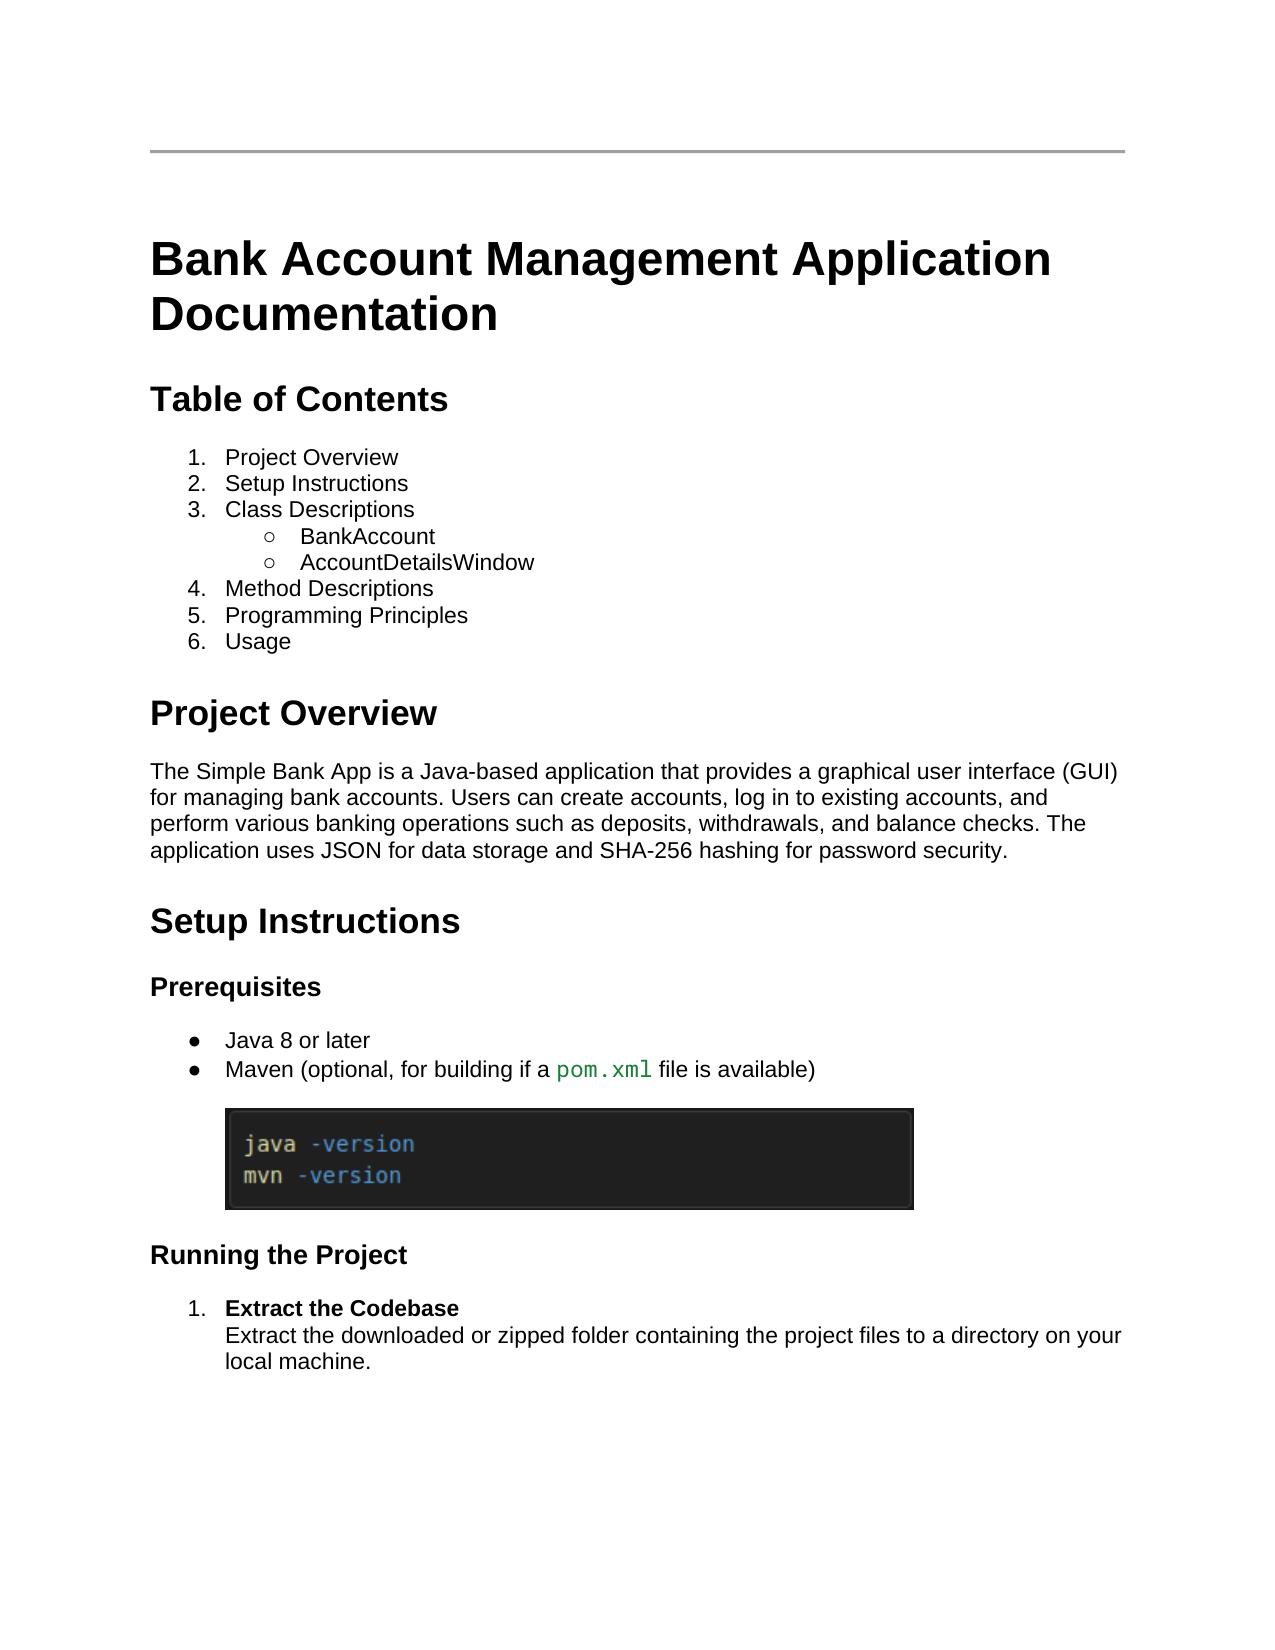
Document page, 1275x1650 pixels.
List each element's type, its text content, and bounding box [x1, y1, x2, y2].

subtitle Setup Instructions [150, 901, 1125, 941]
picture [225, 1108, 914, 1210]
list Programming Principles [187, 602, 1125, 628]
list Setup Instructions [187, 470, 1125, 496]
subtitle Bank Account Management Application Documentation [150, 230, 1125, 340]
subtitle Table of Contents [150, 378, 1125, 419]
subtitle Running the Project [150, 1239, 1125, 1270]
list Project Overview [187, 444, 1125, 470]
list Usage [187, 628, 1125, 654]
subtitle Prerequisites [150, 971, 1125, 1002]
list Class Descriptions [187, 496, 1125, 523]
subtitle Project Overview [150, 692, 1125, 733]
list Maven (optional, for building if a pom.xml file is available) [187, 1053, 1125, 1083]
text The Simple Bank App is a Java-based application that provides a graphical user interface (GUI) for managing bank accounts. Users can create accounts, log in to existing accounts, and perform various banking operations such as deposits, withdrawals, and balance checks. The application uses JSON for data storage and SHA-256 hashing for password security. [150, 758, 1125, 863]
list BankAccount [262, 523, 1125, 549]
list Extract the Codebase Extract the downloaded or zipped folder containing the project files to a directory on your local machine. [187, 1295, 1125, 1374]
list Java 8 or later [187, 1027, 1125, 1053]
list AccountDetailsWindow [262, 549, 1125, 575]
list Method Descriptions [187, 575, 1125, 602]
